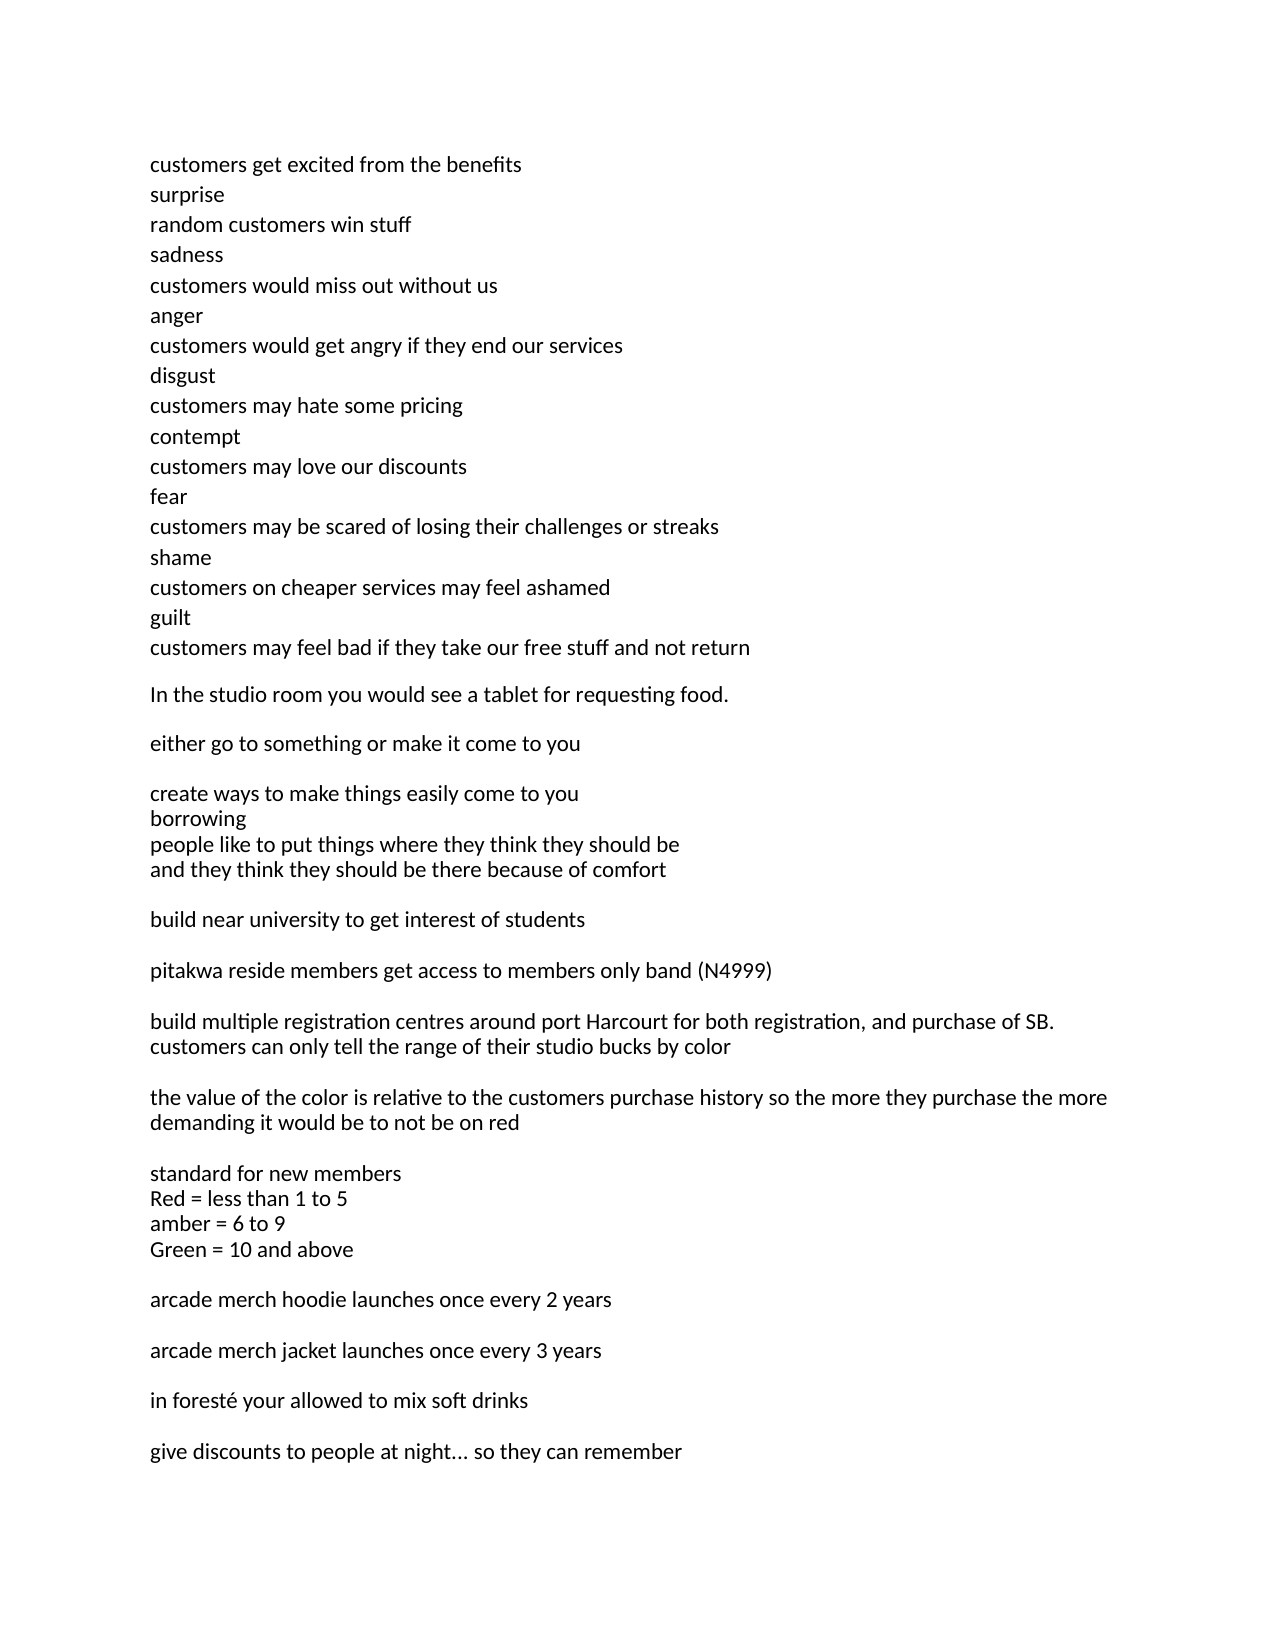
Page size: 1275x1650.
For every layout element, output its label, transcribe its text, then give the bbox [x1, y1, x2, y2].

text In the studio room you would see a tablet for requesting food. [150, 680, 1125, 708]
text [150, 731, 1125, 1491]
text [150, 150, 1125, 661]
